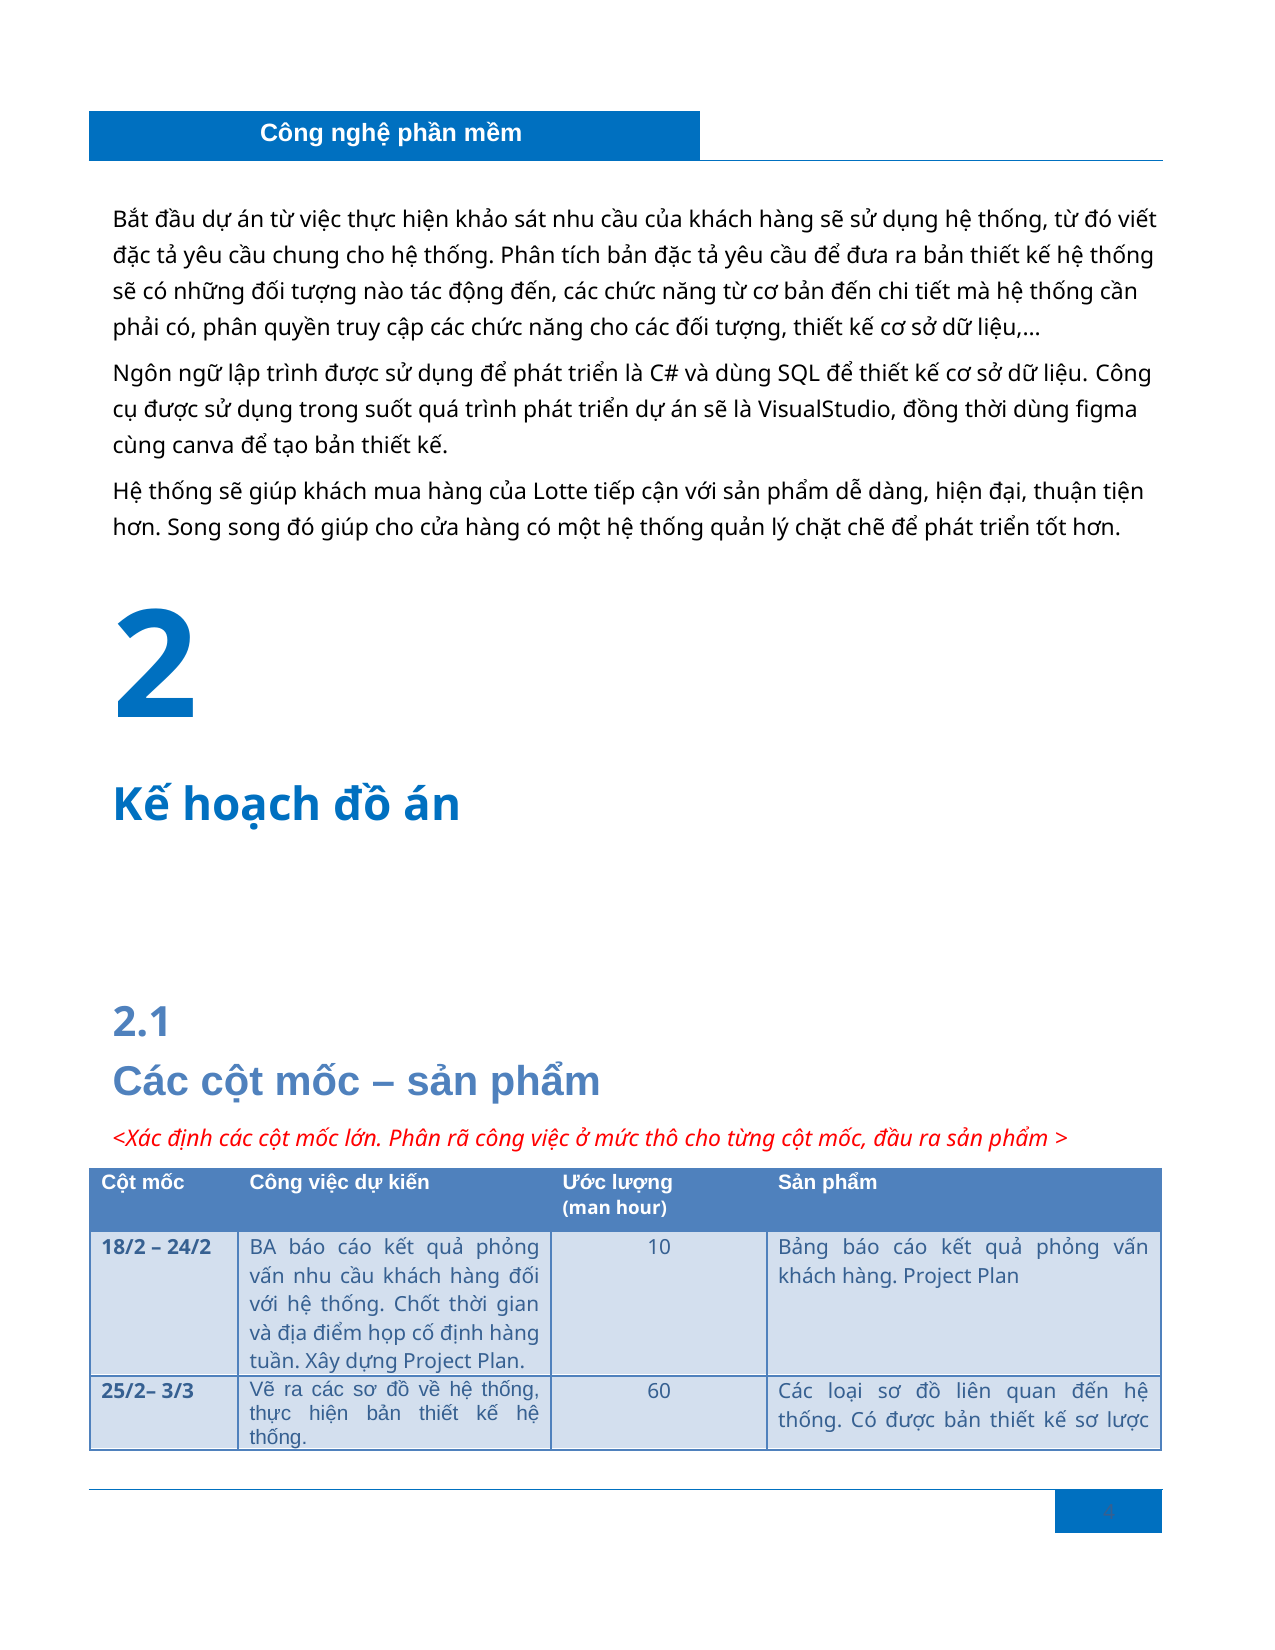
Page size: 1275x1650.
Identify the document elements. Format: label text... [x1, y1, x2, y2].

table_header [239, 1170, 550, 1228]
text Bắt đầu dự án từ việc thực hiện khảo sát nhu cầu của khách hàng sẽ sử dụng hệ thống, từ đó viết đặc tả yêu cầu chung cho hệ thống. Phân tích bản đặc tả yêu cầu để đưa ra bản thiết kế hệ thống sẽ có những đối tượng nào tác động đến, các chức năng từ cơ bản đến chi tiết mà hệ thống cần phải có, phân quyền truy cập các chức năng cho các đối tượng, thiết kế cơ sở dữ liệu,… [112, 203, 1162, 342]
table_header (man hour) [552, 1170, 766, 1228]
table_header [91, 1170, 237, 1228]
subtitle Kế hoạch đồ án [112, 557, 1162, 833]
text <Xác định các cột mốc lớn. Phân rã công việc ở mức thô cho từng cột mốc, đầu ra sản phẩm > [112, 1122, 1162, 1153]
text Ngôn ngữ lập trình được sử dụng để phát triển là C# và dùng SQL để thiết kế cơ sở dữ liệu.Công cụ được sử dụng trong suốt quá trình phát triển dự án sẽ là VisualStudio, đồng thời dùng figma cùng canva để tạo bản thiết kế. [112, 357, 1162, 460]
table_cell 10 [552, 1232, 766, 1374]
table_cell [239, 1377, 550, 1448]
text Hệ thống sẽ giúp khách mua hàng của Lotte tiếp cận với sản phẩm dễ dàng, hiện đại, thuận tiện hơn. Song song đó giúp cho cửa hàng có một hệ thống quản lý chặt chẽ để phát triển tốt hơn. [112, 475, 1162, 542]
table_cell Bảng báo cáo kết quả phỏng vấn khách hàng. Project Plan [768, 1232, 1160, 1374]
table_cell 60 [552, 1377, 766, 1448]
table_cell [239, 1232, 550, 1374]
table_cell 18/2 – 24/2 [91, 1232, 237, 1374]
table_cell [768, 1377, 1160, 1448]
table_cell 25/2– 3/3 [91, 1377, 237, 1448]
table_header [768, 1170, 1160, 1228]
